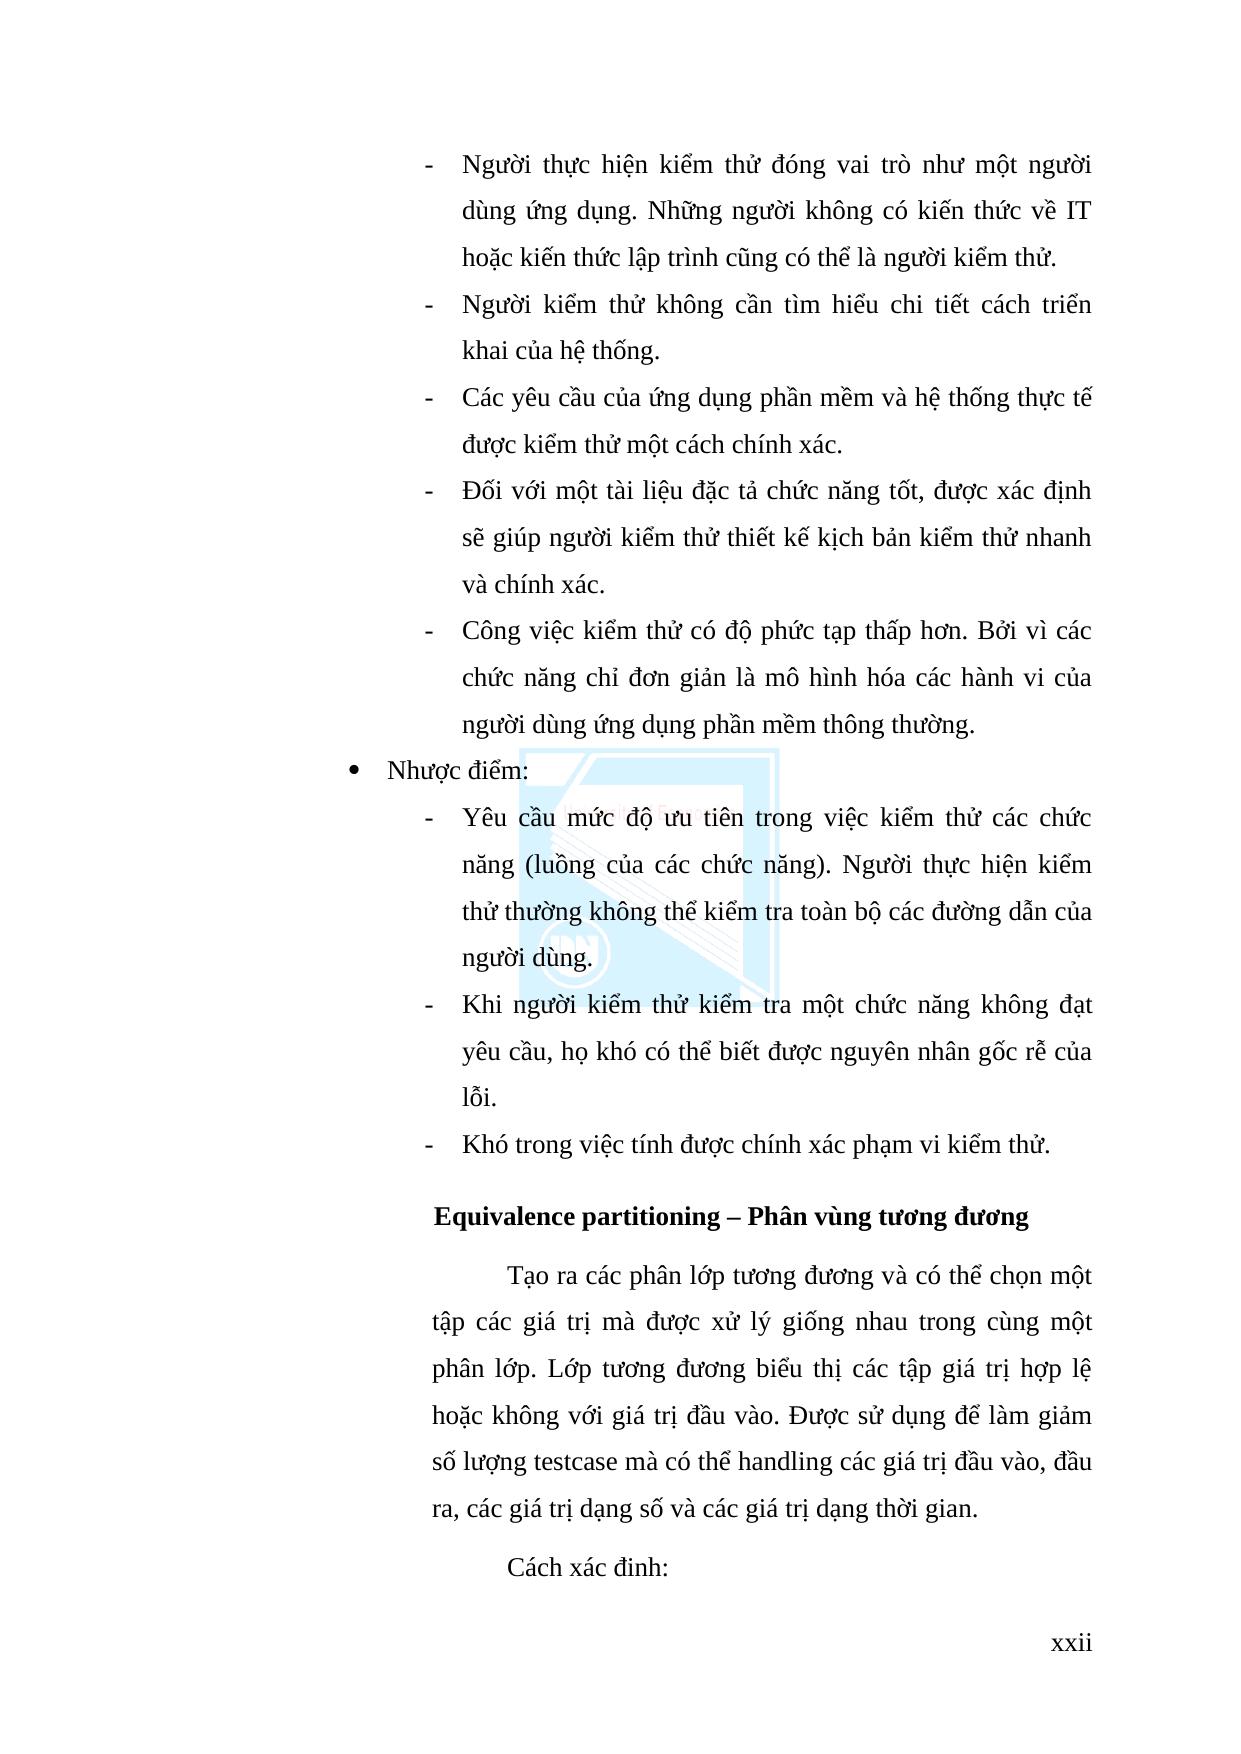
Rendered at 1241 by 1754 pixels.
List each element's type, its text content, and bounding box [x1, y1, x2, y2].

list Đối với một tài liệu đặc tả chức năng tốt, được xác định sẽ giúp người kiểm thử thiết kế kịch bản kiểm thử nhanh và chính xác. [424, 474, 1092, 599]
list Yêu cầu mức độ ưu tiên trong việc kiểm thử các chức năng (luồng của các chức năng). Người thực hiện kiểm thử thường không thể kiểm tra toàn bộ các đường dẫn của người dùng. [424, 801, 1092, 972]
list Người kiểm thử không cần tìm hiểu chi tiết cách triển khai của hệ thống. [424, 288, 1092, 366]
list Các yêu cầu của ứng dụng phần mềm và hệ thống thực tế được kiểm thử một cách chính xác. [424, 381, 1092, 459]
list Khó trong việc tính được chính xác phạm vi kiểm thử. [424, 1128, 1092, 1159]
list Người thực hiện kiểm thử đóng vai trò như một người dùng ứng dụng. Những người không có kiến thức về IT hoặc kiến thức lập trình cũng có thể là người kiểm thử. [424, 148, 1092, 272]
list Công việc kiểm thử có độ phức tạp thấp hơn. Bởi vì các chức năng chỉ đơn giản là mô hình hóa các hành vi của người dùng ứng dụng phần mềm thông thường. [424, 614, 1092, 739]
subtitle Equivalence partitioning – Phân vùng tương đương [434, 1199, 1092, 1231]
list Nhược điểm: [349, 754, 1092, 786]
list Khi người kiểm thử kiểm tra một chức năng không đạt yêu cầu, họ khó có thể biết được nguyên nhân gốc rễ của lỗi. [424, 988, 1092, 1112]
text Cách xác đinh: [432, 1551, 1092, 1582]
